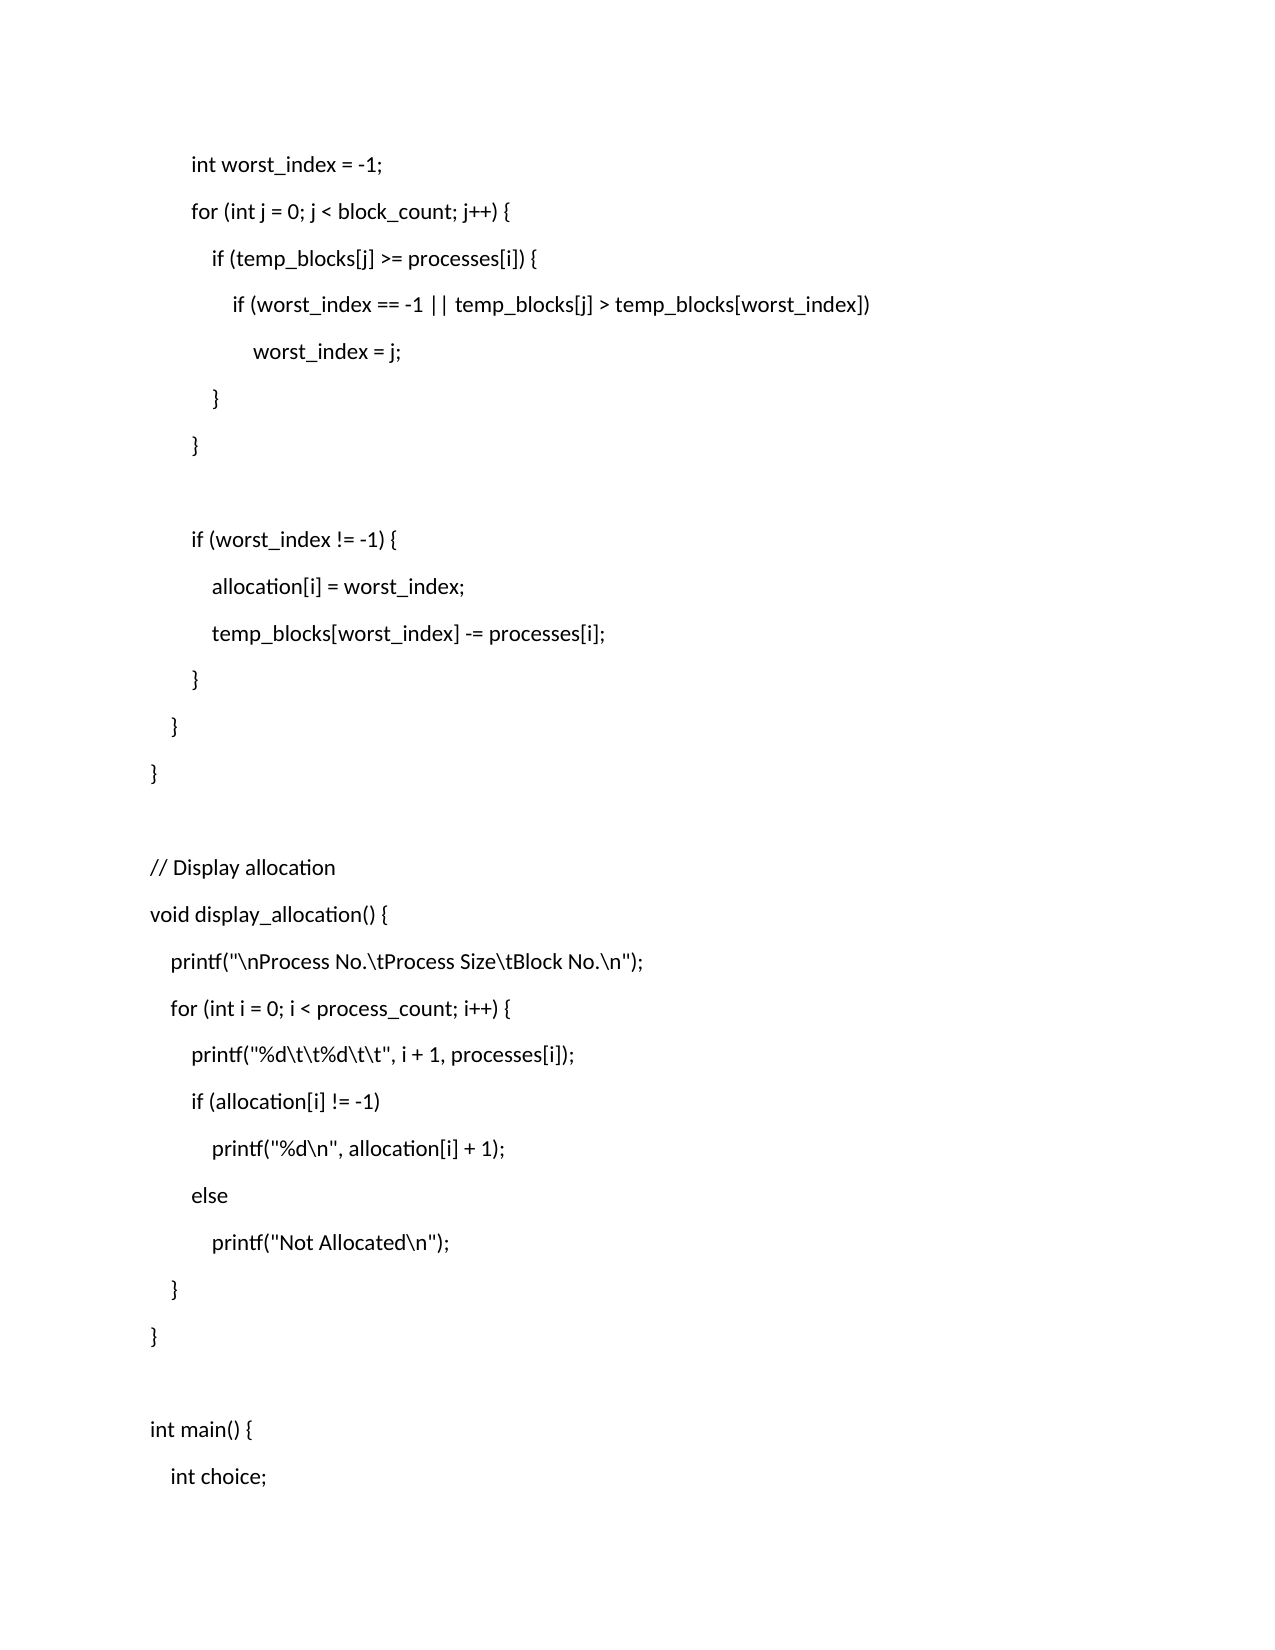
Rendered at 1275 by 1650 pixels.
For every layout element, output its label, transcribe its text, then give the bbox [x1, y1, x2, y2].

text temp_blocks[worst_index] -= processes[i]; [150, 619, 1125, 647]
text printf("Not Allocated\n"); [150, 1228, 1125, 1256]
text } [150, 666, 1125, 694]
text printf("%d\n", allocation[i] + 1); [150, 1134, 1125, 1162]
text int worst_index = -1; [150, 150, 1125, 178]
text worst_index = j; [150, 337, 1125, 366]
text } [150, 431, 1125, 459]
text if (worst_index == -1 || temp_blocks[j] > temp_blocks[worst_index]) [150, 291, 1125, 319]
text } [150, 712, 1125, 741]
text printf("\nProcess No.\tProcess Size\tBlock No.\n"); [150, 947, 1125, 975]
text void display_allocation() { [150, 900, 1125, 928]
text if (worst_index != -1) { [150, 525, 1125, 553]
text } [150, 1275, 1125, 1303]
text for (int i = 0; i < process_count; i++) { [150, 994, 1125, 1022]
text int main() { [150, 1416, 1125, 1444]
text else [150, 1181, 1125, 1209]
text } [150, 1322, 1125, 1350]
text if (temp_blocks[j] >= processes[i]) { [150, 244, 1125, 272]
text int choice; [150, 1462, 1125, 1491]
text printf("%d\t\t%d\t\t", i + 1, processes[i]); [150, 1041, 1125, 1069]
text // Display allocation [150, 853, 1125, 881]
text } [150, 384, 1125, 412]
text allocation[i] = worst_index; [150, 572, 1125, 600]
text } [150, 759, 1125, 787]
text for (int j = 0; j < block_count; j++) { [150, 197, 1125, 225]
text if (allocation[i] != -1) [150, 1087, 1125, 1116]
